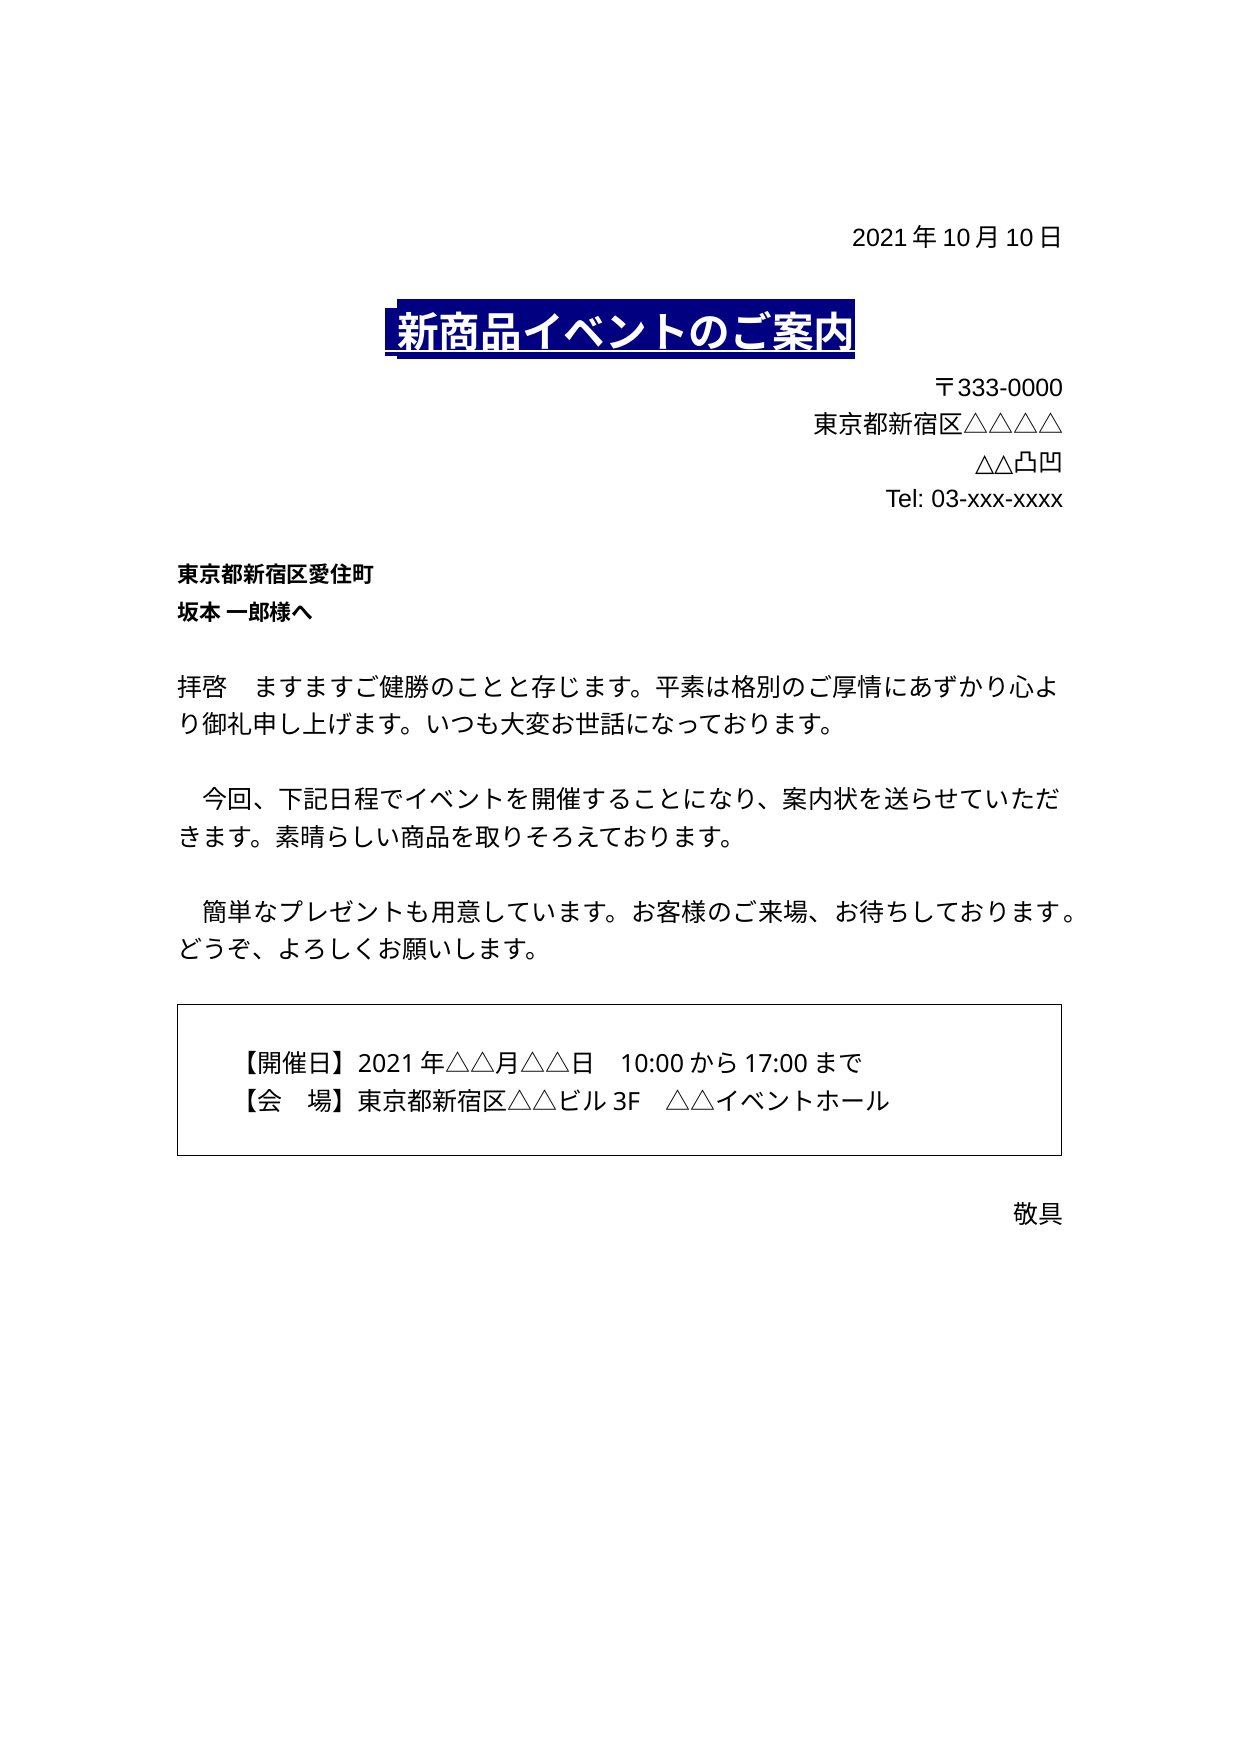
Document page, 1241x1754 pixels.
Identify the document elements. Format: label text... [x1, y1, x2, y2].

text 簡単なプレゼントも用意しています。お客様のご来場、お待ちしております。どうぞ、よろしくお願いします。 [177, 892, 1063, 967]
text Tel: 03-xxx-xxxx [177, 479, 1063, 517]
text 東京都新宿区△△△△ [177, 404, 1063, 442]
text 拝啓 ますますご健勝のことと存じます。平素は格別のご厚情にあずかり心より御礼申し上げます。いつも大変お世話になっております。 [177, 667, 1063, 742]
text 東京都新宿区愛住町 [177, 554, 1063, 592]
text 新商品イベントのご案内 [177, 292, 1063, 367]
text △△凸凹 [177, 442, 1063, 479]
text 坂本 一郎様へ [177, 592, 1063, 629]
text 〒333-0000 [177, 367, 1063, 404]
text 2021年10月10日 [177, 217, 1063, 254]
text 今回、下記日程でイベントを開催することになり、案内状を送らせていただきます。素晴らしい商品を取りそろえております。 [177, 779, 1063, 854]
table_header 【開催日】2021年△△月△△日 10:00から17:00まで 【会 場】東京都新宿区△△ビル3F △△イベントホール [178, 1005, 1061, 1155]
text 敬具 [177, 1194, 1063, 1231]
